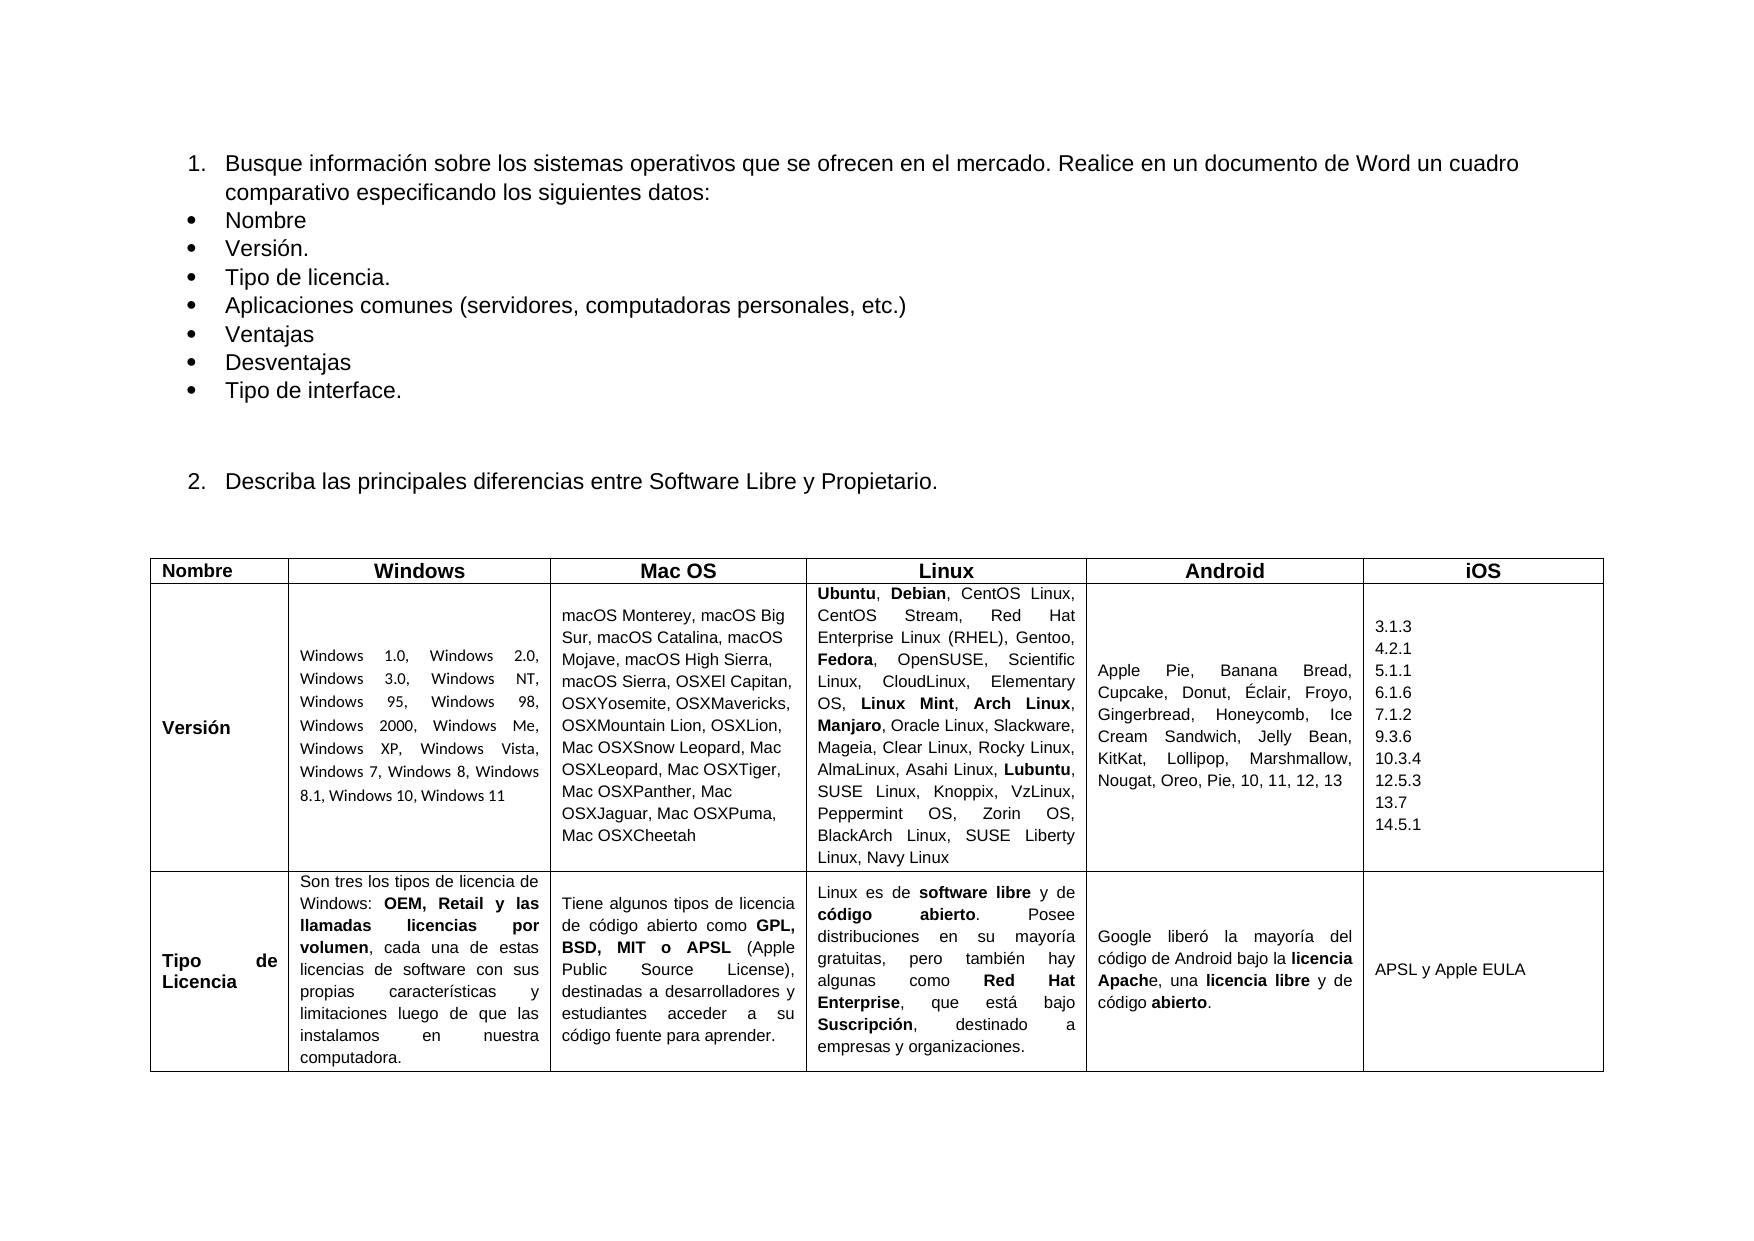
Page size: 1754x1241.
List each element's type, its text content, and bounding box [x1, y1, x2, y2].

table_header Windows [289, 559, 550, 583]
table_cell Apple Pie, Banana Bread, Cupcake, Donut, Éclair, Froyo, Gingerbread, Honeycomb, Ice Cream Sandwich, Jelly Bean, KitKat, Lollipop, Marshmallow, Nougat, Oreo, Pie, 10, 11, 12, 13 [1087, 584, 1363, 871]
table_cell Tiene algunos tipos de licencia de código abierto como GPL, BSD, MIT o APSL (Apple Public Source License), destinadas a desarrolladores y estudiantes acceder a su código fuente para aprender. [551, 872, 806, 1071]
table_cell Linux es de software libre y de código abierto. Posee distribuciones en su mayoría gratuitas, pero también hay algunas como Red Hat Enterprise, que está bajo Suscripción, destinado a empresas y organizaciones. [807, 872, 1086, 1071]
list Aplicaciones comunes (servidores, computadoras personales, etc.) [187, 292, 1604, 318]
list Tipo de licencia. [187, 264, 1604, 290]
table_cell Tipo de Licencia [151, 872, 288, 1071]
list Nombre [187, 207, 1604, 233]
table_cell Son tres los tipos de licencia de Windows: OEM, Retail y las llamadas licencias por volumen, cada una de estas licencias de software con sus propias características y limitaciones luego de que las instalamos en nuestra computadora. [289, 872, 550, 1071]
table_header Mac OS [551, 559, 806, 583]
table_header Android [1087, 559, 1363, 583]
table_header iOS [1364, 559, 1603, 583]
table_cell macOS Monterey, macOS Big Sur, macOS Catalina, macOS Mojave, macOS High Sierra, macOS Sierra, OSXEl Capitan, OSXYosemite, OSXMavericks, OSXMountain Lion, OSXLion, Mac OSXSnow Leopard, Mac OSXLeopard, Mac OSXTiger, Mac OSXPanther, Mac OSXJaguar, Mac OSXPuma, Mac OSXCheetah [551, 584, 806, 871]
list Desventajas [187, 349, 1604, 375]
list Describa las principales diferencias entre Software Libre y Propietario. [187, 468, 1604, 494]
list Tipo de interface. [187, 377, 1604, 404]
table_header Nombre [151, 559, 288, 583]
table_cell Ubuntu, Debian, CentOS Linux, CentOS Stream, Red Hat Enterprise Linux (RHEL), Gentoo, Fedora, OpenSUSE, Scientific Linux, CloudLinux, Elementary OS, Linux Mint, Arch Linux, Manjaro, Oracle Linux, Slackware, Mageia, Clear Linux, Rocky Linux, AlmaLinux, Asahi Linux, Lubuntu, SUSE Linux, Knoppix, VzLinux, Peppermint OS, Zorin OS, BlackArch Linux, SUSE Liberty Linux, Navy Linux [807, 584, 1086, 871]
table_cell APSL y Apple EULA [1364, 872, 1603, 1071]
table_cell Versión [151, 584, 288, 871]
table_cell Windows 1.0, Windows 2.0, Windows 3.0, Windows NT, Windows 95, Windows 98, Windows 2000, Windows Me, Windows XP, Windows Vista, Windows 7, Windows 8, Windows 8.1, Windows 10, Windows 11 [289, 584, 550, 871]
table_cell Google liberó la mayoría del código de Android bajo la licencia Apache, una licencia libre y de código abierto. [1087, 872, 1363, 1071]
list Ventajas [187, 321, 1604, 347]
table_cell 3.1.3 4.2.1 5.1.1 6.1.6 7.1.2 9.3.6 10.3.4 12.5.3 13.7 14.5.1 [1364, 584, 1603, 871]
list Versión. [187, 235, 1604, 262]
list Busque información sobre los sistemas operativos que se ofrecen en el mercado. Realice en un documento de Word un cuadro comparativo especificando los siguientes datos: [187, 150, 1604, 205]
table_header Linux [807, 559, 1086, 583]
